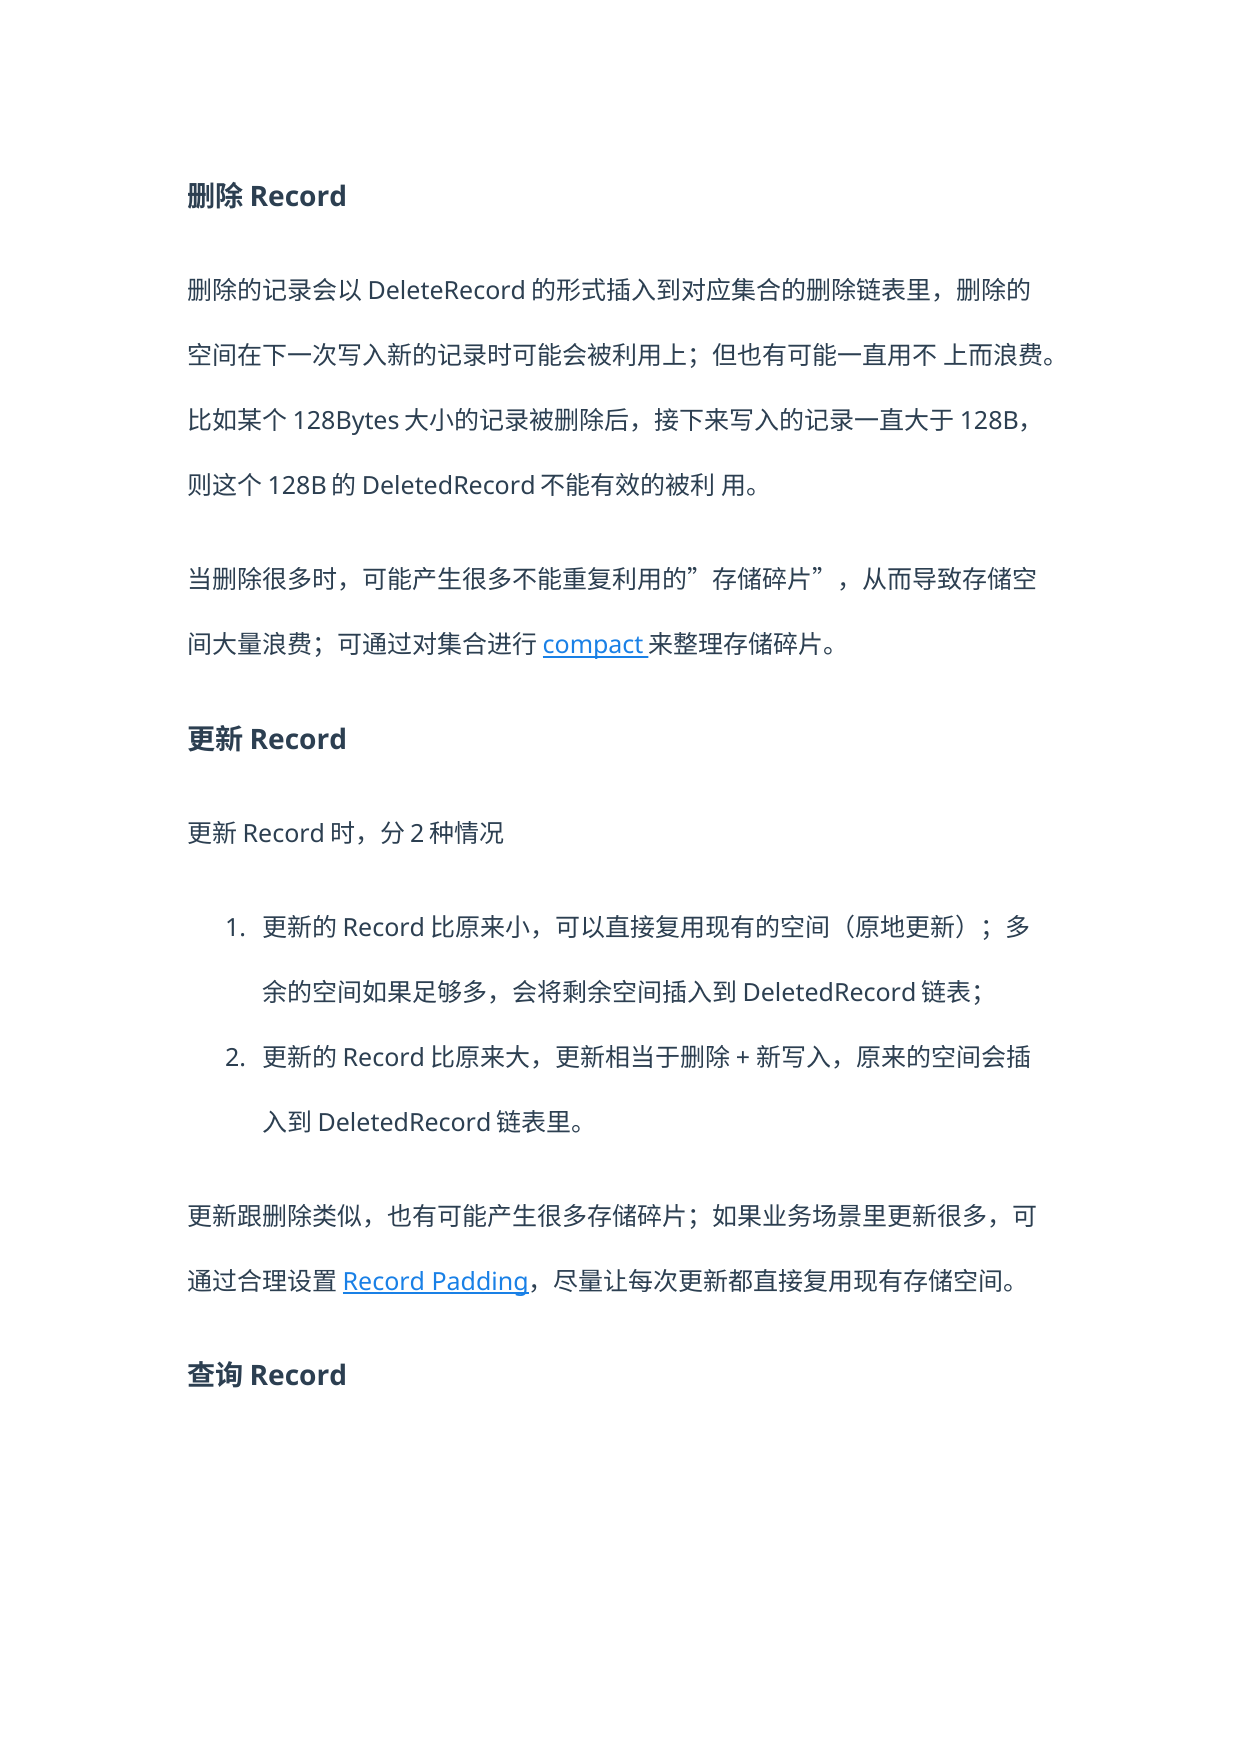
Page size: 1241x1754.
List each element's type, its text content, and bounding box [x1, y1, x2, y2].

text 更新Record [187, 704, 1053, 769]
text 查询Record [187, 1341, 1053, 1406]
list 更新的Record比原来大，更新相当于删除 + 新写入，原来的空间会插入到DeletedRecord链表里。 [225, 1023, 1053, 1153]
list 更新的Record比原来小，可以直接复用现有的空间（原地更新）；多余的空间如果足够多，会将剩余空间插入到DeletedRecord链表； [225, 893, 1053, 1023]
text 当删除很多时，可能产生很多不能重复利用的”存储碎片”，从而导致存储空间大量浪费；可通过对集合进行compact来整理存储碎片。 [187, 545, 1053, 675]
text 更新跟删除类似，也有可能产生很多存储碎片；如果业务场景里更新很多，可通过合理设置Record Padding，尽量让每次更新都直接复用现有存储空间。 [187, 1182, 1053, 1312]
text 更新Record时，分2种情况 [187, 799, 1053, 864]
text 删除的记录会以DeleteRecord的形式插入到对应集合的删除链表里，删除的空间在下一次写入新的记录时可能会被利用上；但也有可能一直用不 上而浪费。比如某个128Bytes大小的记录被删除后，接下来写入的记录一直大于128B，则这个128B的DeletedRecord不能有效的被利 用。 [187, 256, 1053, 516]
text 删除Record [187, 162, 1053, 227]
